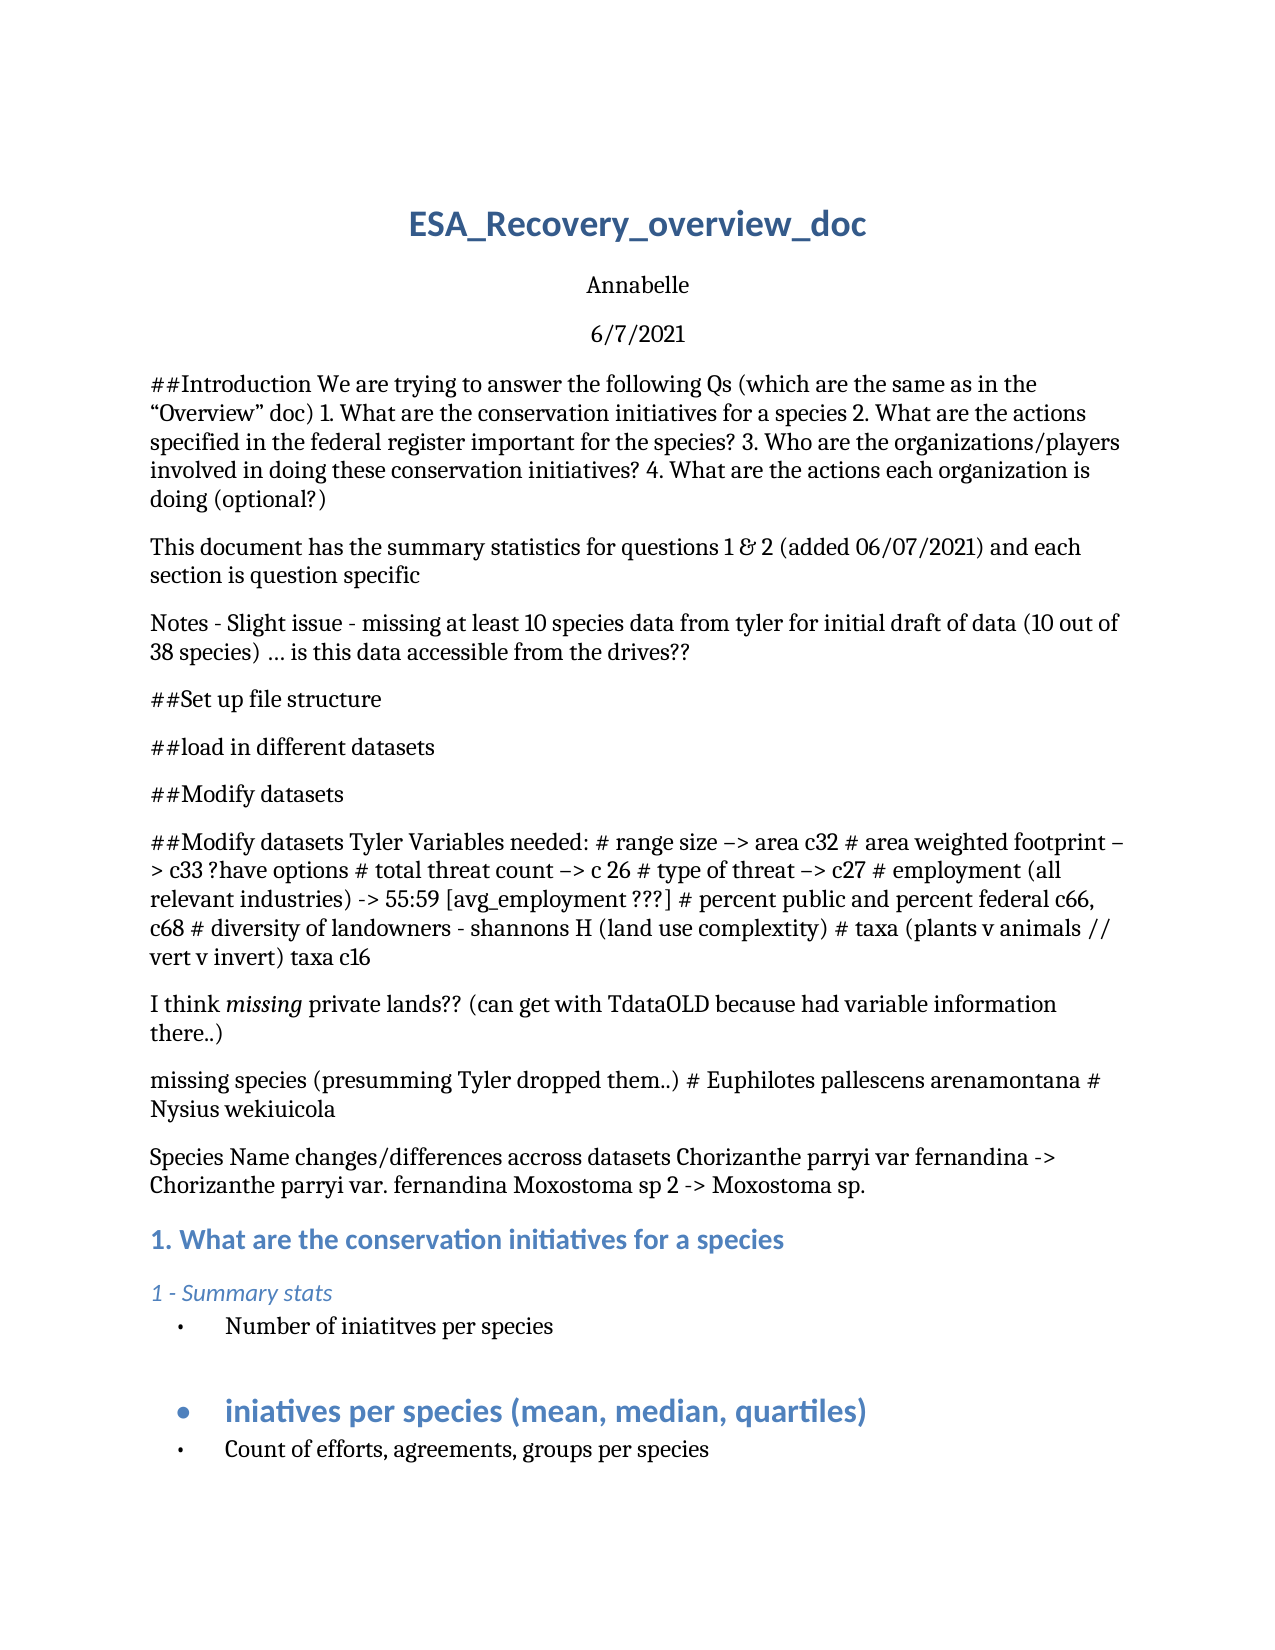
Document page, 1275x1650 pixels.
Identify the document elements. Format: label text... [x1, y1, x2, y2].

text Species Name changes/differences accross datasets Chorizanthe parryi var fernandina -> Chorizanthe parryi var. fernandina Moxostoma sp 2 -> Moxostoma sp. [150, 1142, 1125, 1200]
text I think missing private lands?? (can get with TdataOLD because had variable information there..) [150, 990, 1125, 1047]
text 6/7/2021 [150, 320, 1125, 349]
subtitle 1 - Summary stats [150, 1277, 1125, 1308]
list Number of iniatitves per species [175, 1312, 1125, 1340]
list Count of efforts, agreements, groups per species [175, 1435, 1125, 1463]
text ##load in different datasets [150, 732, 1125, 761]
text Notes - Slight issue - missing at least 10 species data from tyler for initial draft of data (10 out of 38 species) … is this data accessible from the drives?? [150, 609, 1125, 666]
text ##Set up file structure [150, 685, 1125, 714]
title ESA_Recovery_overview_doc [150, 200, 1125, 246]
text ##Modify datasets Tyler Variables needed: # range size –> area c32 # area weighted footprint –> c33 ?have options # total threat count –> c 26 # type of threat –> c27 # employment (all relevant industries) -> 55:59 [avg_employment ???] # percent public and percent federal c66, c68 # diversity of landowners - shannons H (land use complextity) # taxa (plants v animals // vert v invert) taxa c16 [150, 827, 1125, 971]
text Annabelle [150, 271, 1125, 299]
subtitle 1. What are the conservation initiatives for a species [150, 1221, 1125, 1256]
text ##Introduction We are trying to answer the following Qs (which are the same as in the “Overview” doc) 1. What are the conservation initiatives for a species 2. What are the actions specified in the federal register important for the species? 3. Who are the organizations/players involved in doing these conservation initiatives? 4. What are the actions each organization is doing (optional?) [150, 370, 1125, 514]
subtitle iniatives per species (mean, median, quartiles) [175, 1390, 1125, 1431]
text This document has the summary statistics for questions 1 & 2 (added 06/07/2021) and each section is question specific [150, 532, 1125, 590]
text missing species (presumming Tyler dropped them..) # Euphilotes pallescens arenamontana # Nysius wekiuicola [150, 1066, 1125, 1124]
text ##Modify datasets [150, 780, 1125, 809]
